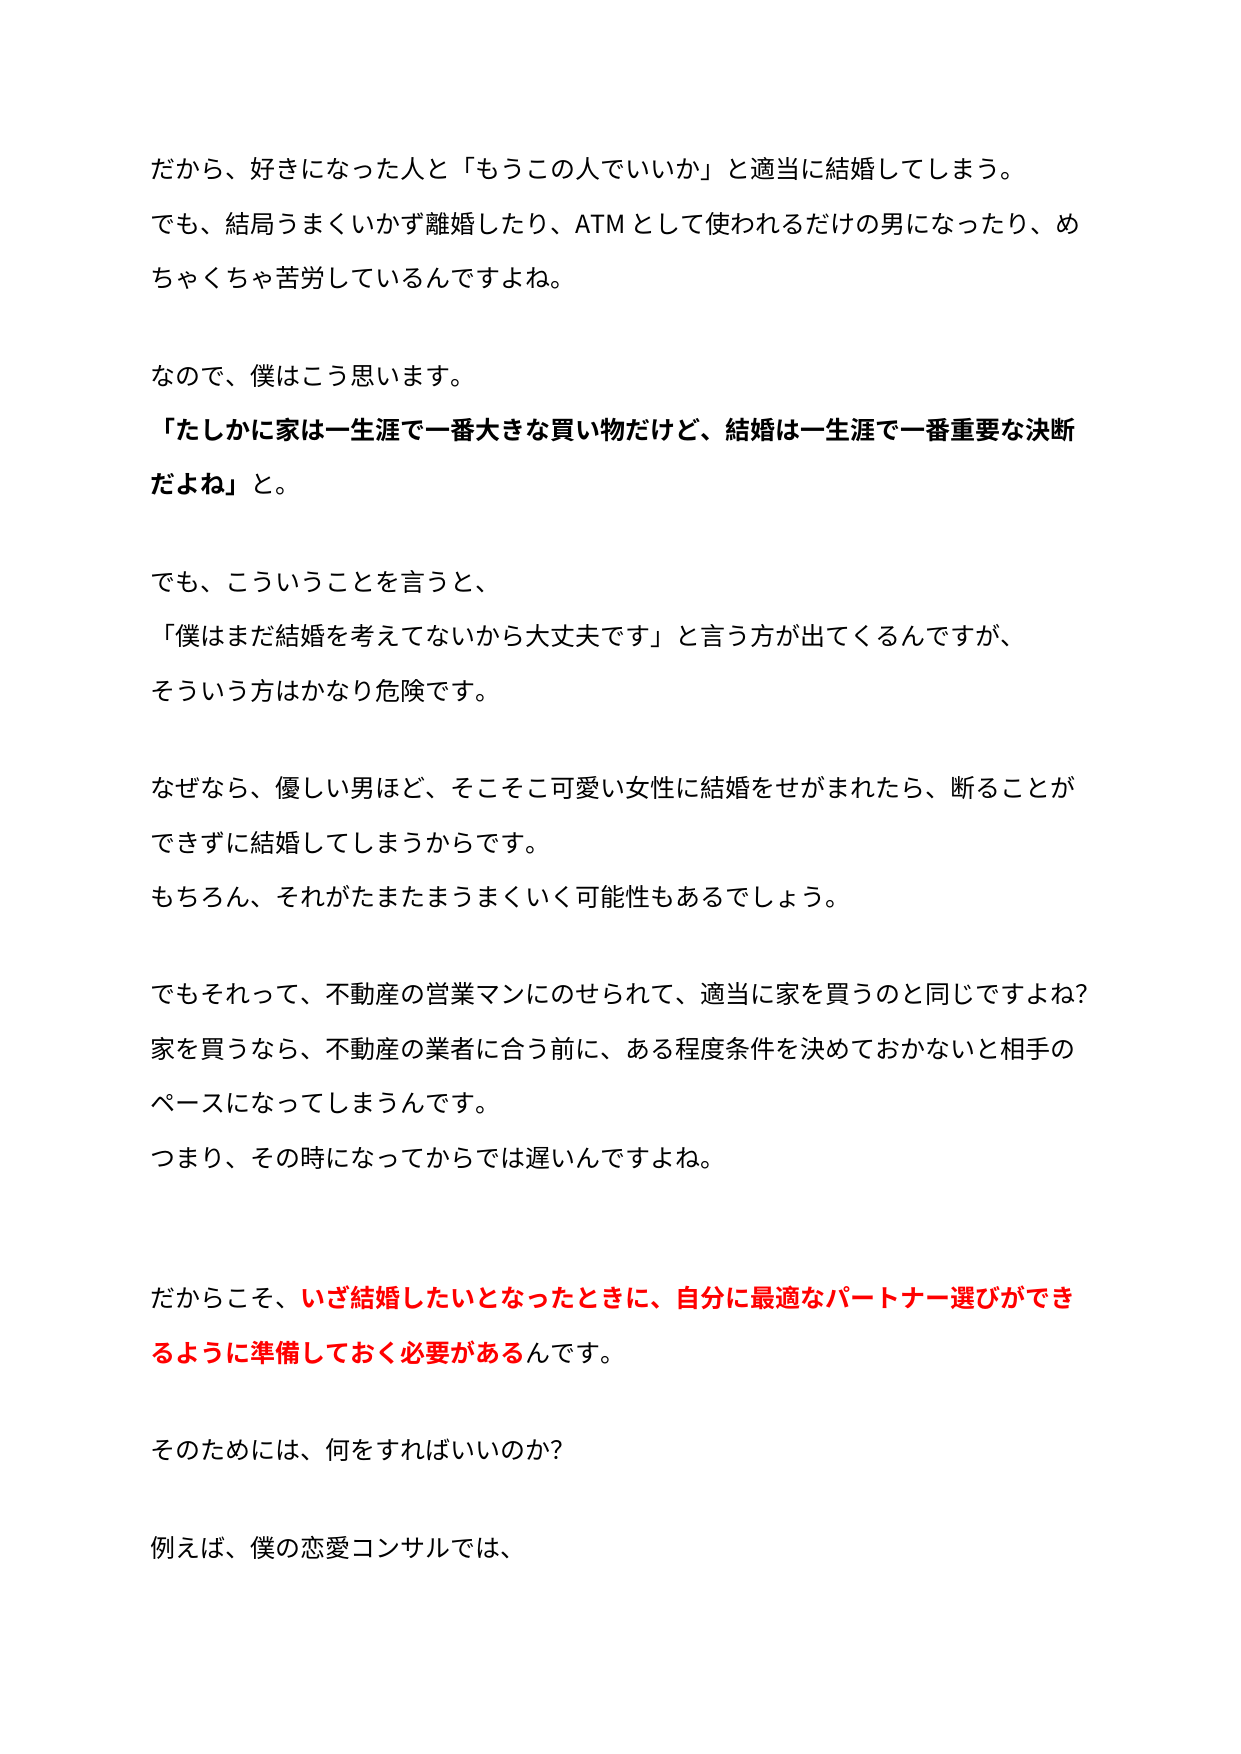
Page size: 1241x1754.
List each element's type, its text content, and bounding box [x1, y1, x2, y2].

text 例えば、僕の恋愛コンサルでは、 [150, 1528, 1090, 1564]
text つまり、その時になってからでは遅いんですよね。 [150, 1138, 1090, 1174]
text でも、結局うまくいかず離婚したり、ATMとして使われるだけの男になったり、めちゃくちゃ苦労しているんですよね。 [150, 204, 1090, 295]
text でもそれって、不動産の営業マンにのせられて、適当に家を買うのと同じですよね？ [150, 975, 1090, 1011]
text でも、こういうことを言うと、 [150, 562, 1090, 599]
text 「僕はまだ結婚を考えてないから大丈夫です」と言う方が出てくるんですが、 [150, 617, 1090, 653]
text 家を買うなら、不動産の業者に合う前に、ある程度条件を決めておかないと相手のペースになってしまうんです。 [150, 1029, 1090, 1120]
text なぜなら、優しい男ほど、そこそこ可愛い女性に結婚をせがまれたら、断ることができずに結婚してしまうからです。 [150, 769, 1090, 859]
text だからこそ、いざ結婚したいとなったときに、自分に最適なパートナー選びができるように準備しておく必要があるんです。 [150, 1279, 1090, 1369]
text 「たしかに家は一生涯で一番大きな買い物だけど、結婚は一生涯で一番重要な決断だよね」と。 [150, 411, 1090, 501]
text だから、好きになった人と「もうこの人でいいか」と適当に結婚してしまう。 [150, 150, 1090, 186]
text もちろん、それがたまたまうまくいく可能性もあるでしょう。 [150, 877, 1090, 914]
text そういう方はかなり危険です。 [150, 671, 1090, 707]
text なので、僕はこう思います。 [150, 356, 1090, 392]
text そのためには、何をすればいいのか？ [150, 1431, 1090, 1467]
